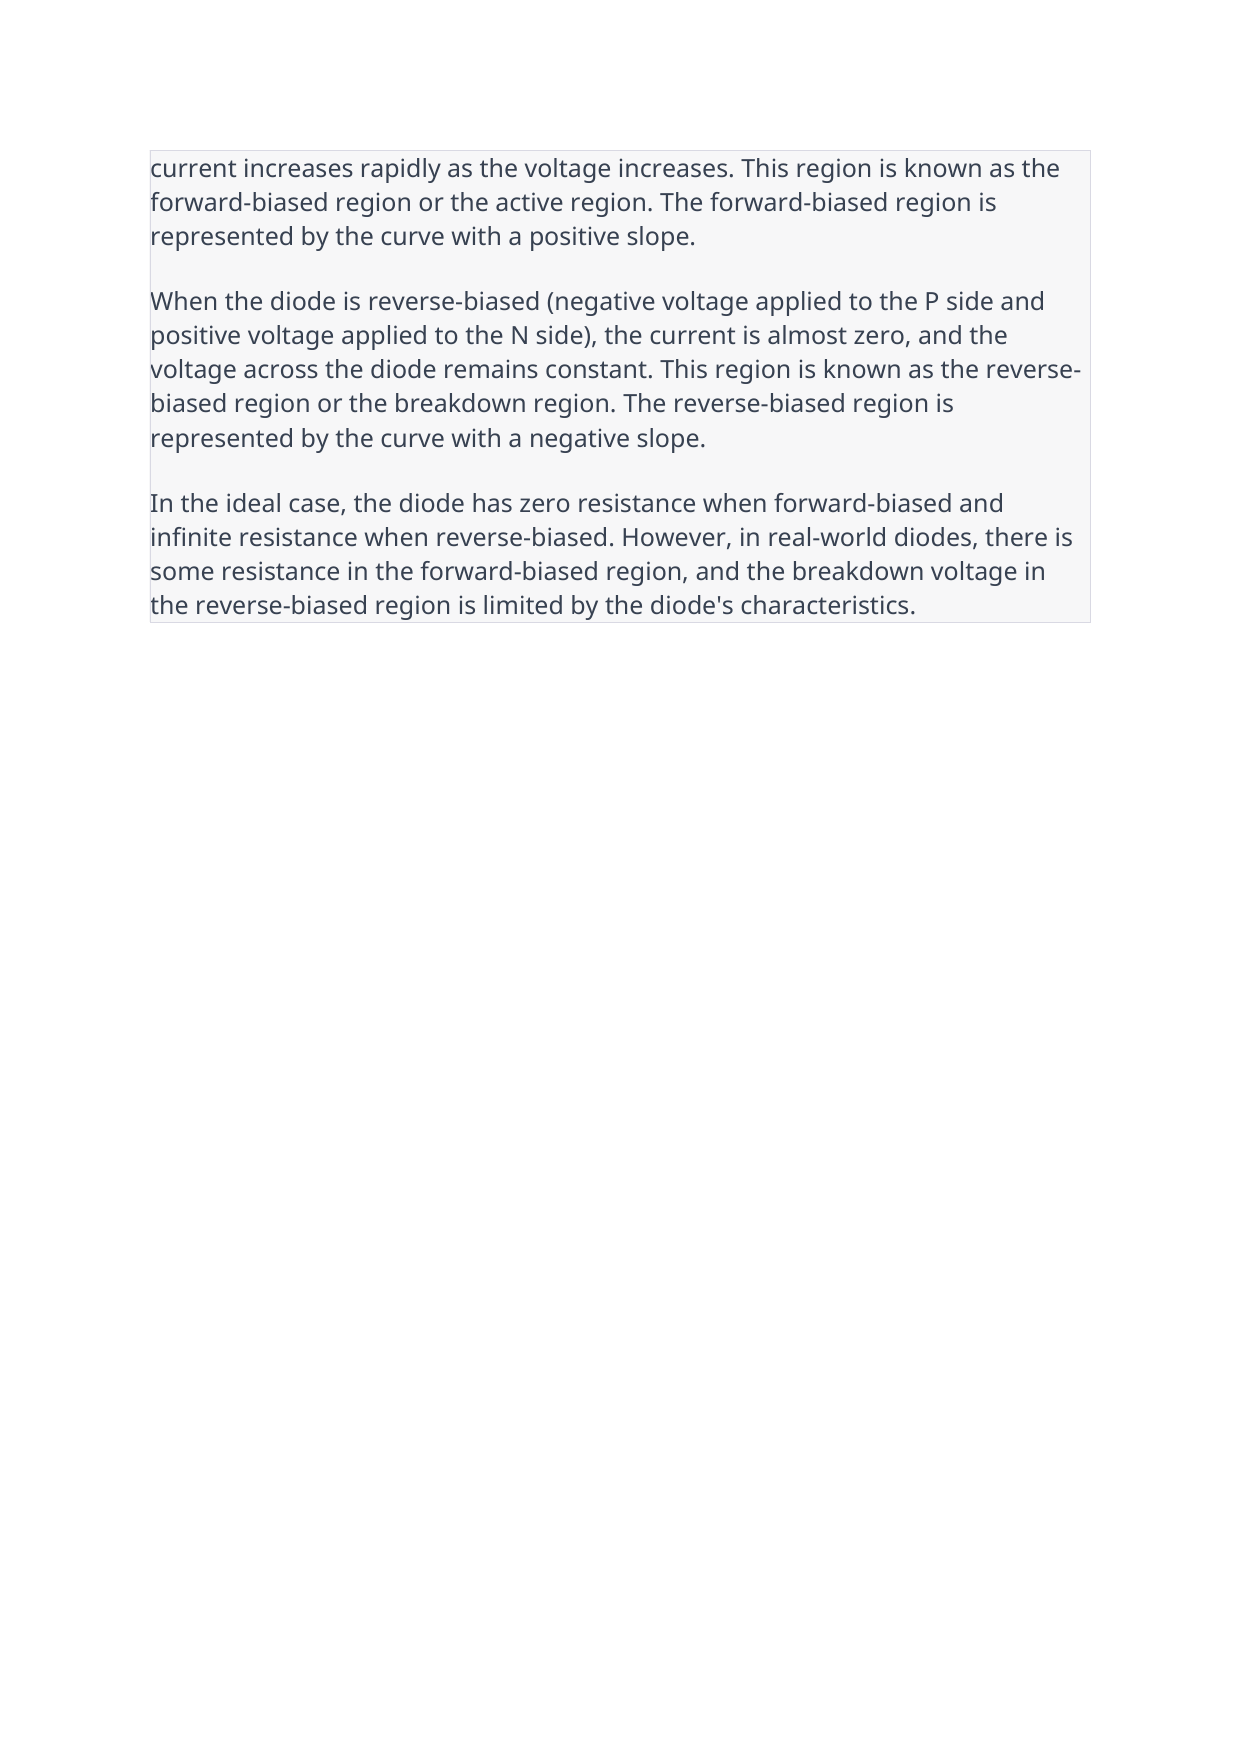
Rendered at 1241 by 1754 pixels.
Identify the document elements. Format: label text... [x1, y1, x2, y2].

text When the diode is reverse-biased (negative voltage applied to the P side and positive voltage applied to the N side), the current is almost zero, and the voltage across the diode remains constant. This region is known as the reverse-biased region or the breakdown region. The reverse-biased region is represented by the curve with a negative slope. [151, 283, 1090, 454]
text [151, 151, 1090, 253]
text In the ideal case, the diode has zero resistance when forward-biased and infinite resistance when reverse-biased. However, in real-world diodes, there is some resistance in the forward-biased region, and the breakdown voltage in the reverse-biased region is limited by the diode's characteristics. [151, 485, 1090, 622]
